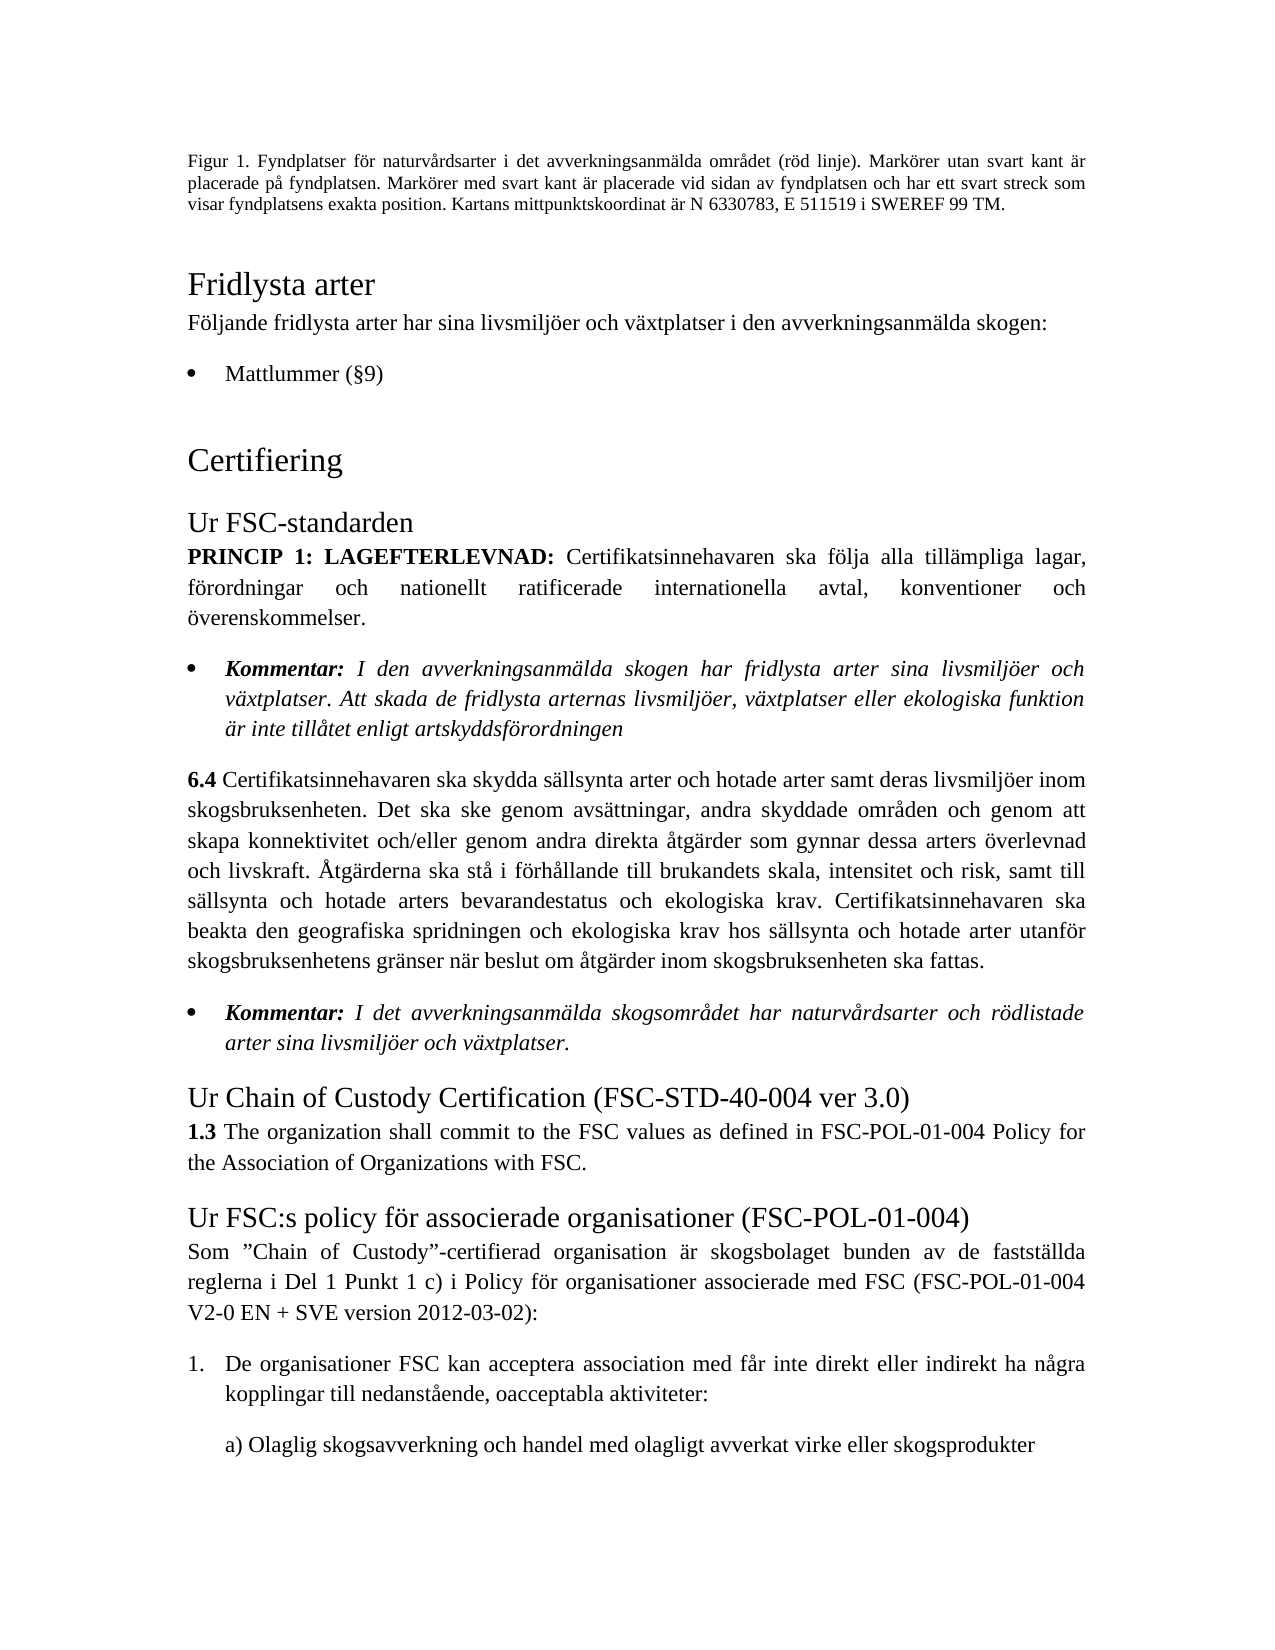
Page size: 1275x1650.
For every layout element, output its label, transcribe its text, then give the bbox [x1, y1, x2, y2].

subtitle Ur FSC-standarden [187, 505, 1087, 538]
text PRINCIP 1: LAGEFTERLEVNAD: Certifikatsinnehavaren ska följa alla tillämpliga lagar, förordningar och nationellt ratificerade internationella avtal, konventioner och överenskommelser. [187, 543, 1087, 630]
list De organisationer FSC kan acceptera association med får inte direkt eller indirekt ha några kopplingar till nedanstående, oacceptabla aktiviteter: [187, 1350, 1087, 1406]
text 1.3 The organization shall commit to the FSC values as defined in FSC-POL-01-004 Policy for the Association of Organizations with FSC. [187, 1118, 1087, 1175]
text Figur 1. Fyndplatser för naturvårdsarter i det avverkningsanmälda området (röd linje). Markörer utan svart kant är placerade på fyndplatsen. Markörer med svart kant är placerade vid sidan av fyndplatsen och har ett svart streck som visar fyndplatsens exakta position. Kartans mittpunktskoordinat är N 6330783, E 511519 i SWEREF 99 TM. [187, 150, 1087, 215]
subtitle Fridlysta arter [187, 265, 1087, 303]
subtitle Ur Chain of Custody Certification (FSC-STD-40-004 ver 3.0) [187, 1080, 1087, 1113]
subtitle Ur FSC:s policy för associerade organisationer (FSC-POL-01-004) [187, 1200, 1087, 1233]
list Mattlummer (§9) [187, 360, 1087, 386]
text Följande fridlysta arter har sina livsmiljöer och växtplatser i den avverkningsanmälda skogen: [187, 309, 1087, 335]
text Som ”Chain of Custody”-certifierad organisation är skogsbolaget bunden av de fastställda reglerna i Del 1 Punkt 1 c) i Policy för organisationer associerade med FSC (FSC-POL-01-004 V2-0 EN + SVE version 2012-03-02): [187, 1238, 1087, 1325]
text a) Olaglig skogsavverkning och handel med olagligt avverkat virke eller skogsprodukter [225, 1431, 1087, 1457]
text 6.4 Certifikatsinnehavaren ska skydda sällsynta arter och hotade arter samt deras livsmiljöer inom skogsbruksenheten. Det ska ske genom avsättningar, andra skyddade områden och genom att skapa konnektivitet och/eller genom andra direkta åtgärder som gynnar dessa arters överlevnad och livskraft. Åtgärderna ska stå i förhållande till brukandets skala, intensitet och risk, samt till sällsynta och hotade arters bevarandestatus och ekologiska krav. Certifikatsinnehavaren ska beakta den geografiska spridningen och ekologiska krav hos sällsynta och hotade arter utanför skogsbruksenhetens gränser när beslut om åtgärder inom skogsbruksenheten ska fattas. [187, 766, 1087, 974]
list Kommentar: I det avverkningsanmälda skogsområdet har naturvårdsarter och rödlistade arter sina livsmiljöer och växtplatser. [187, 999, 1087, 1055]
list Kommentar: I den avverkningsanmälda skogen har fridlysta arter sina livsmiljöer och växtplatser. Att skada de fridlysta arternas livsmiljöer, växtplatser eller ekologiska funktion är inte tillåtet enligt artskyddsförordningen [187, 655, 1087, 742]
subtitle Certifiering [187, 440, 1087, 478]
